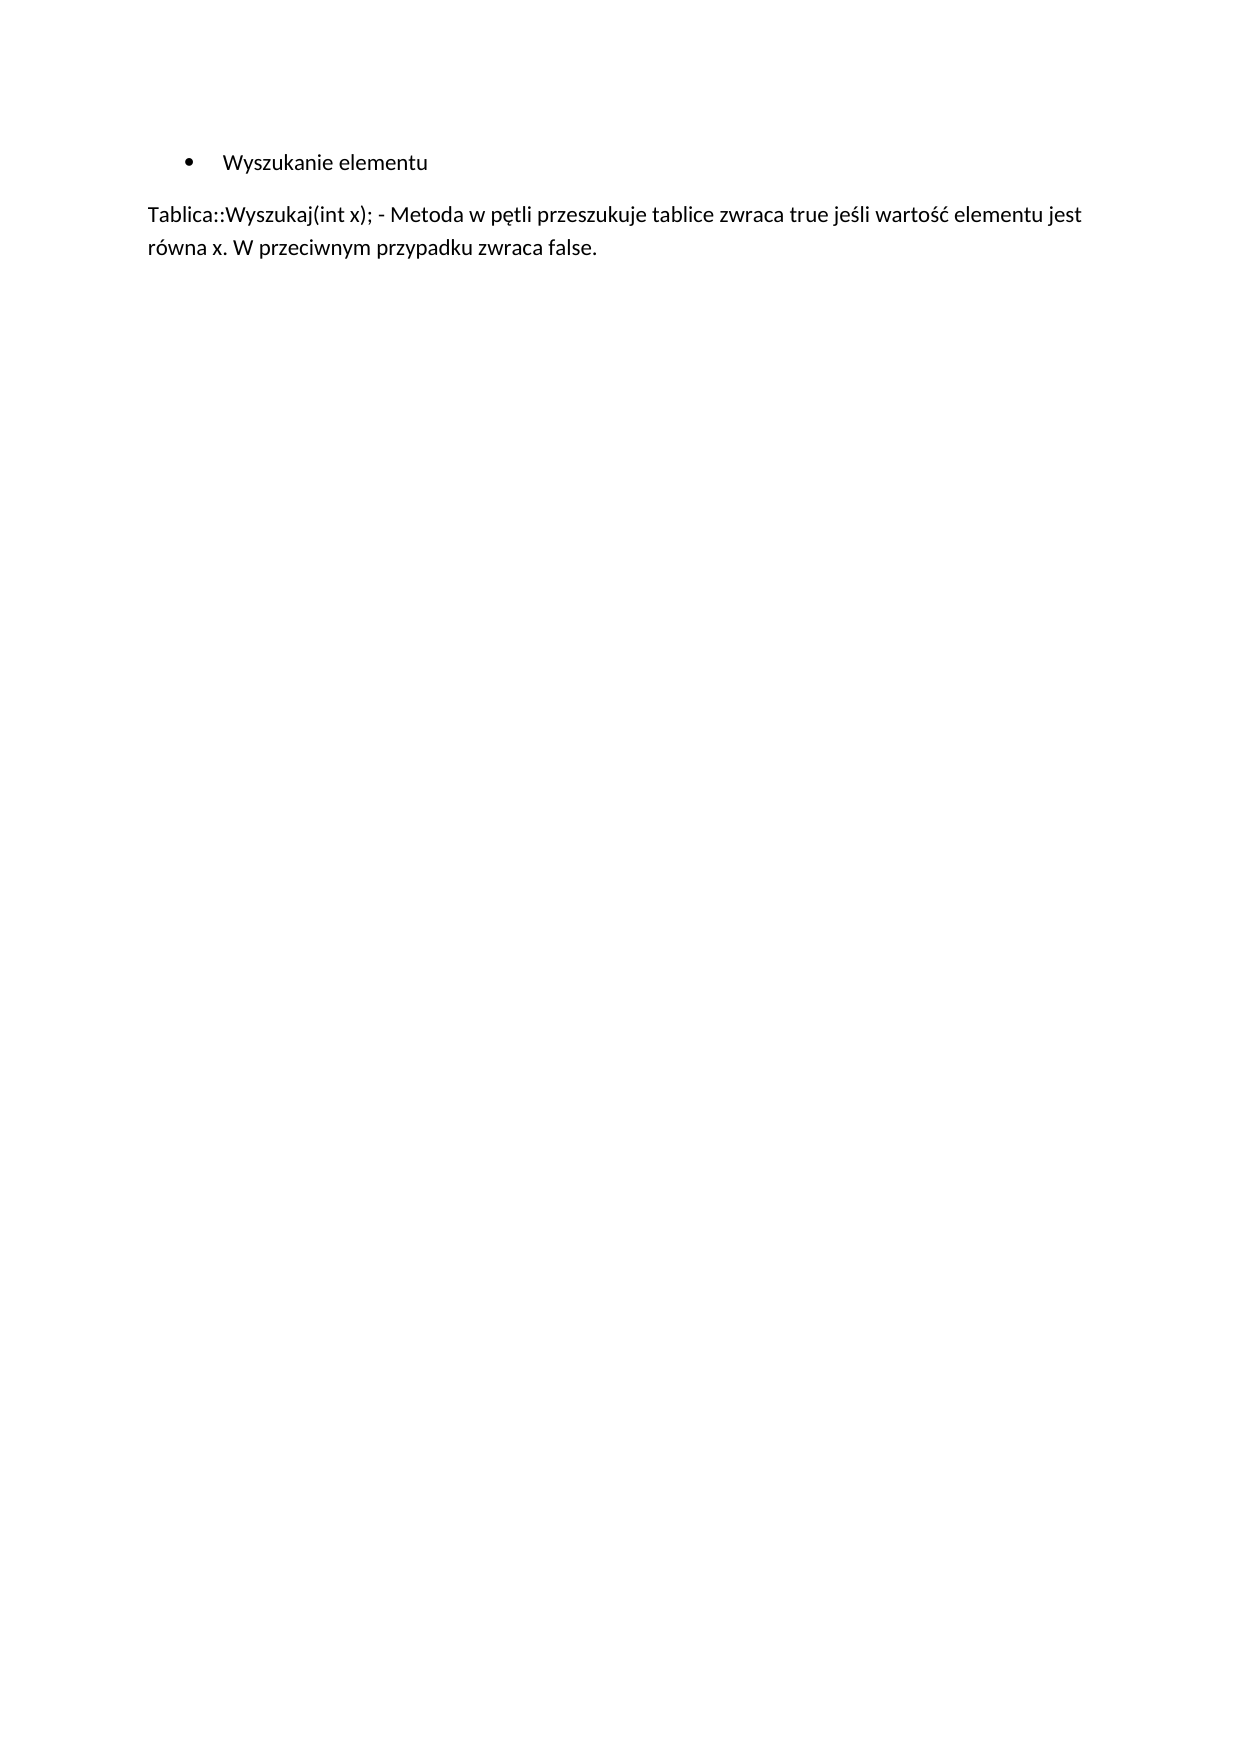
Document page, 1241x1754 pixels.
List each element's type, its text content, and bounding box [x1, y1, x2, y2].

list Wyszukanie elementu [185, 148, 1093, 176]
text Tablica::Wyszukaj(int x); - Metoda w pętli przeszukuje tablice zwraca true jeśli wartość elementu jest równa x. W przeciwnym przypadku zwraca false. [148, 201, 1093, 261]
